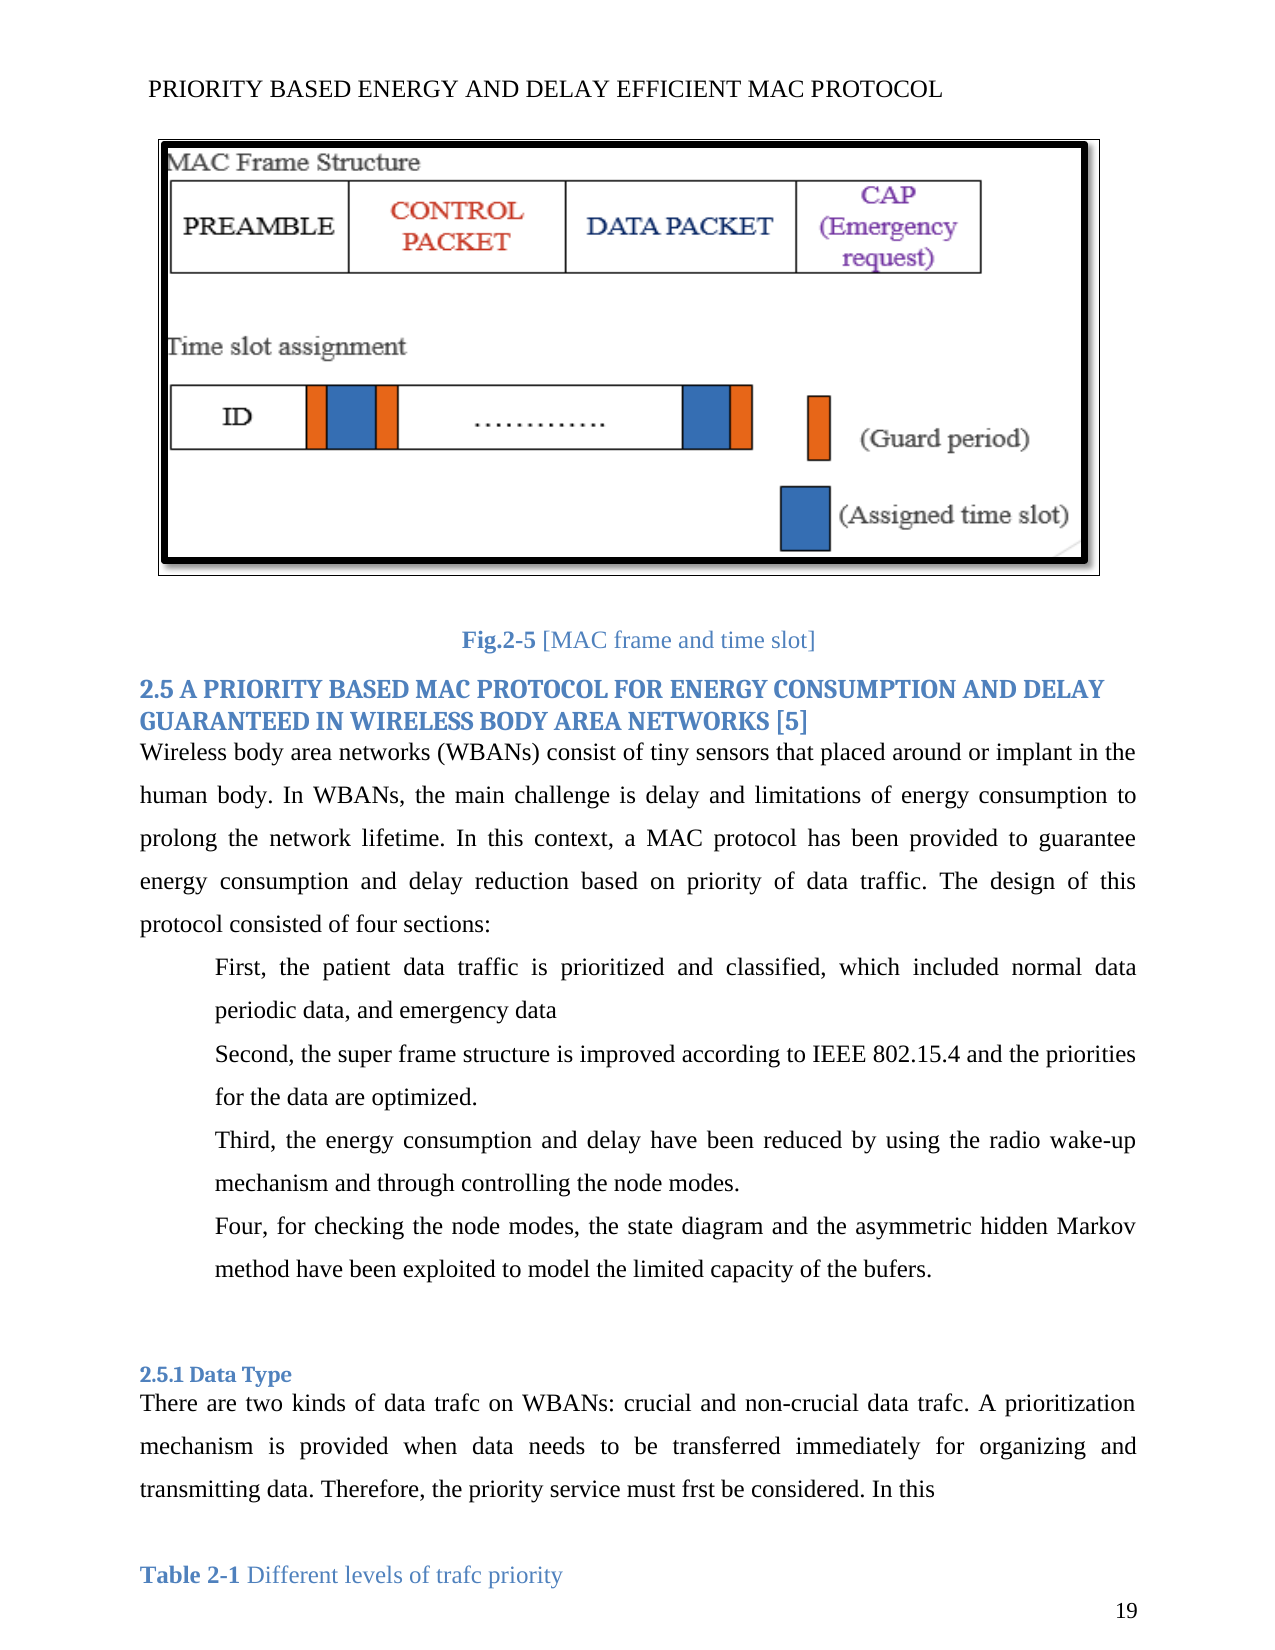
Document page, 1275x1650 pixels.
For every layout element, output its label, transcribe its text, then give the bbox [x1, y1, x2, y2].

text Wireless body area networks (WBANs) consist of tiny sensors that placed around or implant in the human body. In WBANs, the main challenge is delay and limitations of energy consumption to prolong the network lifetime. In this context, a MAC protocol has been provided to guarantee energy consumption and delay reduction based on priority of data traffic. The design of this protocol consisted of four sections: [139, 737, 1137, 938]
subtitle 2.5 A PRIORITY BASED MAC PROTOCOL FOR ENERGY CONSUMPTION AND DELAY GUARANTEED IN WIRELESS BODY AREA NETWORKS [5] [139, 674, 1137, 737]
text Fig.2-5 [MAC frame and time slot] [139, 625, 1137, 654]
text Second, the super frame structure is improved according to IEEE 802.15.4 and the priorities for the data are optimized. [214, 1039, 1137, 1111]
text First, the patient data traffic is prioritized and classified, which included normal data periodic data, and emergency data [214, 952, 1137, 1024]
picture [159, 140, 1099, 575]
subtitle 2.5.1 Data Type [139, 1361, 1137, 1388]
text Table 2-1 Different levels of trafc priority [139, 1560, 1137, 1589]
text Four, for checking the node modes, the state diagram and the asymmetric hidden Markov method have been exploited to model the limited capacity of the bufers. [214, 1211, 1137, 1283]
text Third, the energy consumption and delay have been reduced by using the radio wake-up mechanism and through controlling the node modes. [214, 1125, 1137, 1197]
text There are two kinds of data trafc on WBANs: crucial and non-crucial data trafc. A prioritization mechanism is provided when data needs to be transferred immediately for organizing and transmitting data. Therefore, the priority service must frst be considered. In this [139, 1388, 1137, 1503]
